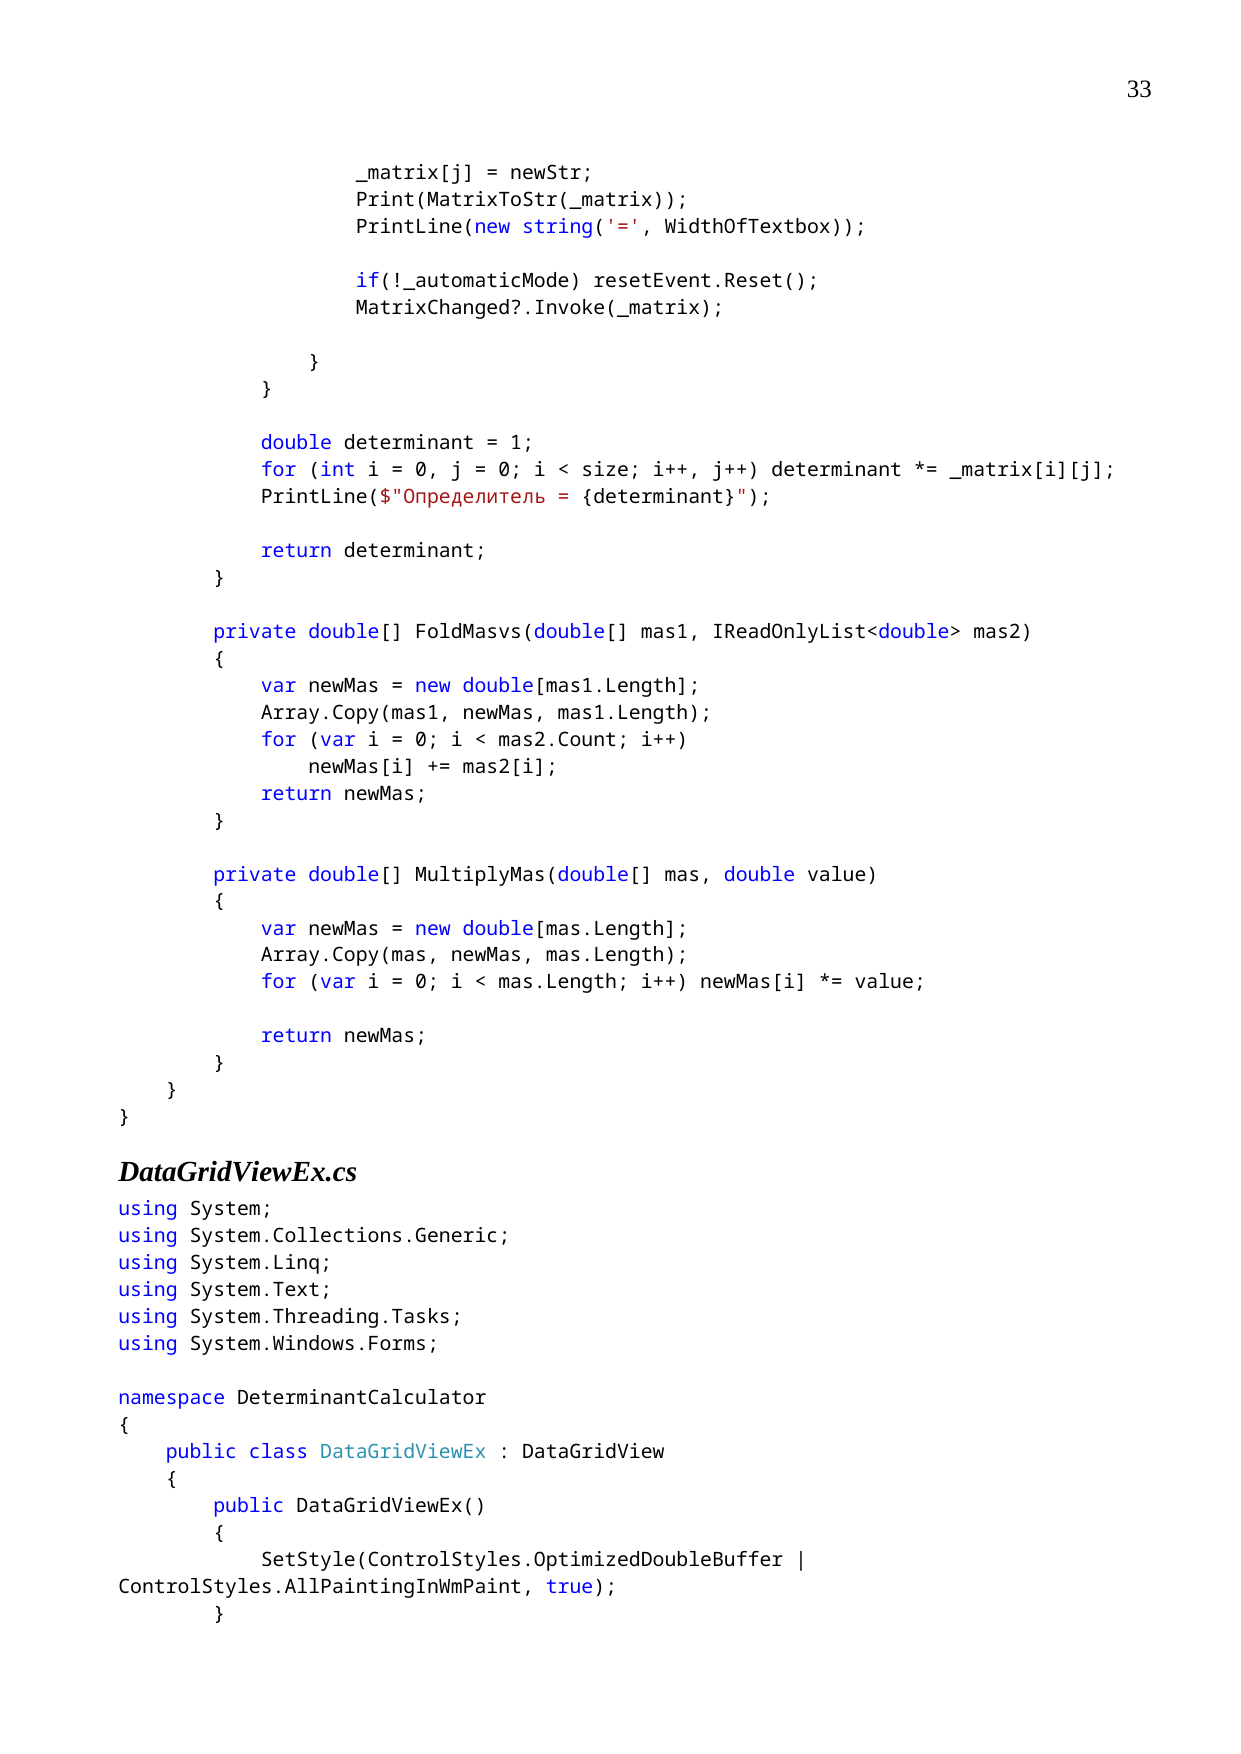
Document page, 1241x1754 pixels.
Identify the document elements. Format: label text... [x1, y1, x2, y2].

text var newMas = new double[mas1.Length]; [118, 671, 1152, 698]
text Print(MatrixToStr(_matrix)); [118, 185, 1152, 212]
text using System.Windows.Forms; [118, 1329, 1152, 1356]
text MatrixChanged?.Invoke(_matrix); [118, 293, 1152, 320]
text } [118, 347, 1152, 374]
text } [118, 1599, 1152, 1626]
text if(!_automaticMode) resetEvent.Reset(); [118, 266, 1152, 293]
text public class DataGridViewEx : DataGridView [118, 1437, 1152, 1464]
text return determinant; [118, 536, 1152, 563]
text namespace DeterminantCalculator [118, 1383, 1152, 1410]
text { [118, 887, 1152, 914]
text Array.Copy(mas, newMas, mas.Length); [118, 941, 1152, 968]
text _matrix[j] = newStr; [118, 158, 1152, 185]
text for (var i = 0; i < mas.Length; i++) newMas[i] *= value; [118, 968, 1152, 995]
text using System.Text; [118, 1275, 1152, 1302]
text PrintLine(new string('=', WidthOfTextbox)); [118, 212, 1152, 239]
text using System.Linq; [118, 1248, 1152, 1275]
text public DataGridViewEx() [118, 1491, 1152, 1518]
text for (int i = 0, j = 0; i < size; i++, j++) determinant *= _matrix[i][j]; [118, 455, 1152, 482]
text return newMas; [118, 779, 1152, 806]
subtitle DataGridViewEx.cs [118, 1154, 1152, 1188]
text PrintLine($"Определитель = {determinant}"); [118, 482, 1152, 509]
text using System; [118, 1194, 1152, 1221]
text { [118, 1410, 1152, 1437]
text using System.Collections.Generic; [118, 1221, 1152, 1248]
text using System.Threading.Tasks; [118, 1302, 1152, 1329]
text } [118, 806, 1152, 833]
text { [118, 1464, 1152, 1491]
text return newMas; [118, 1022, 1152, 1049]
text var newMas = new double[mas.Length]; [118, 914, 1152, 941]
text } [118, 1103, 1152, 1129]
text { [118, 644, 1152, 671]
text { [118, 1518, 1152, 1545]
text private double[] MultiplyMas(double[] mas, double value) [118, 860, 1152, 887]
text private double[] FoldMasvs(double[] mas1, IReadOnlyList<double> mas2) [118, 617, 1152, 644]
text double determinant = 1; [118, 428, 1152, 455]
text for (var i = 0; i < mas2.Count; i++) [118, 725, 1152, 752]
text } [118, 1076, 1152, 1103]
text SetStyle(ControlStyles.OptimizedDoubleBuffer | ControlStyles.AllPaintingInWmPaint, true); [118, 1545, 1152, 1599]
text } [118, 563, 1152, 590]
text } [118, 1049, 1152, 1076]
text newMas[i] += mas2[i]; [118, 752, 1152, 779]
text } [118, 374, 1152, 401]
text Array.Copy(mas1, newMas, mas1.Length); [118, 698, 1152, 725]
